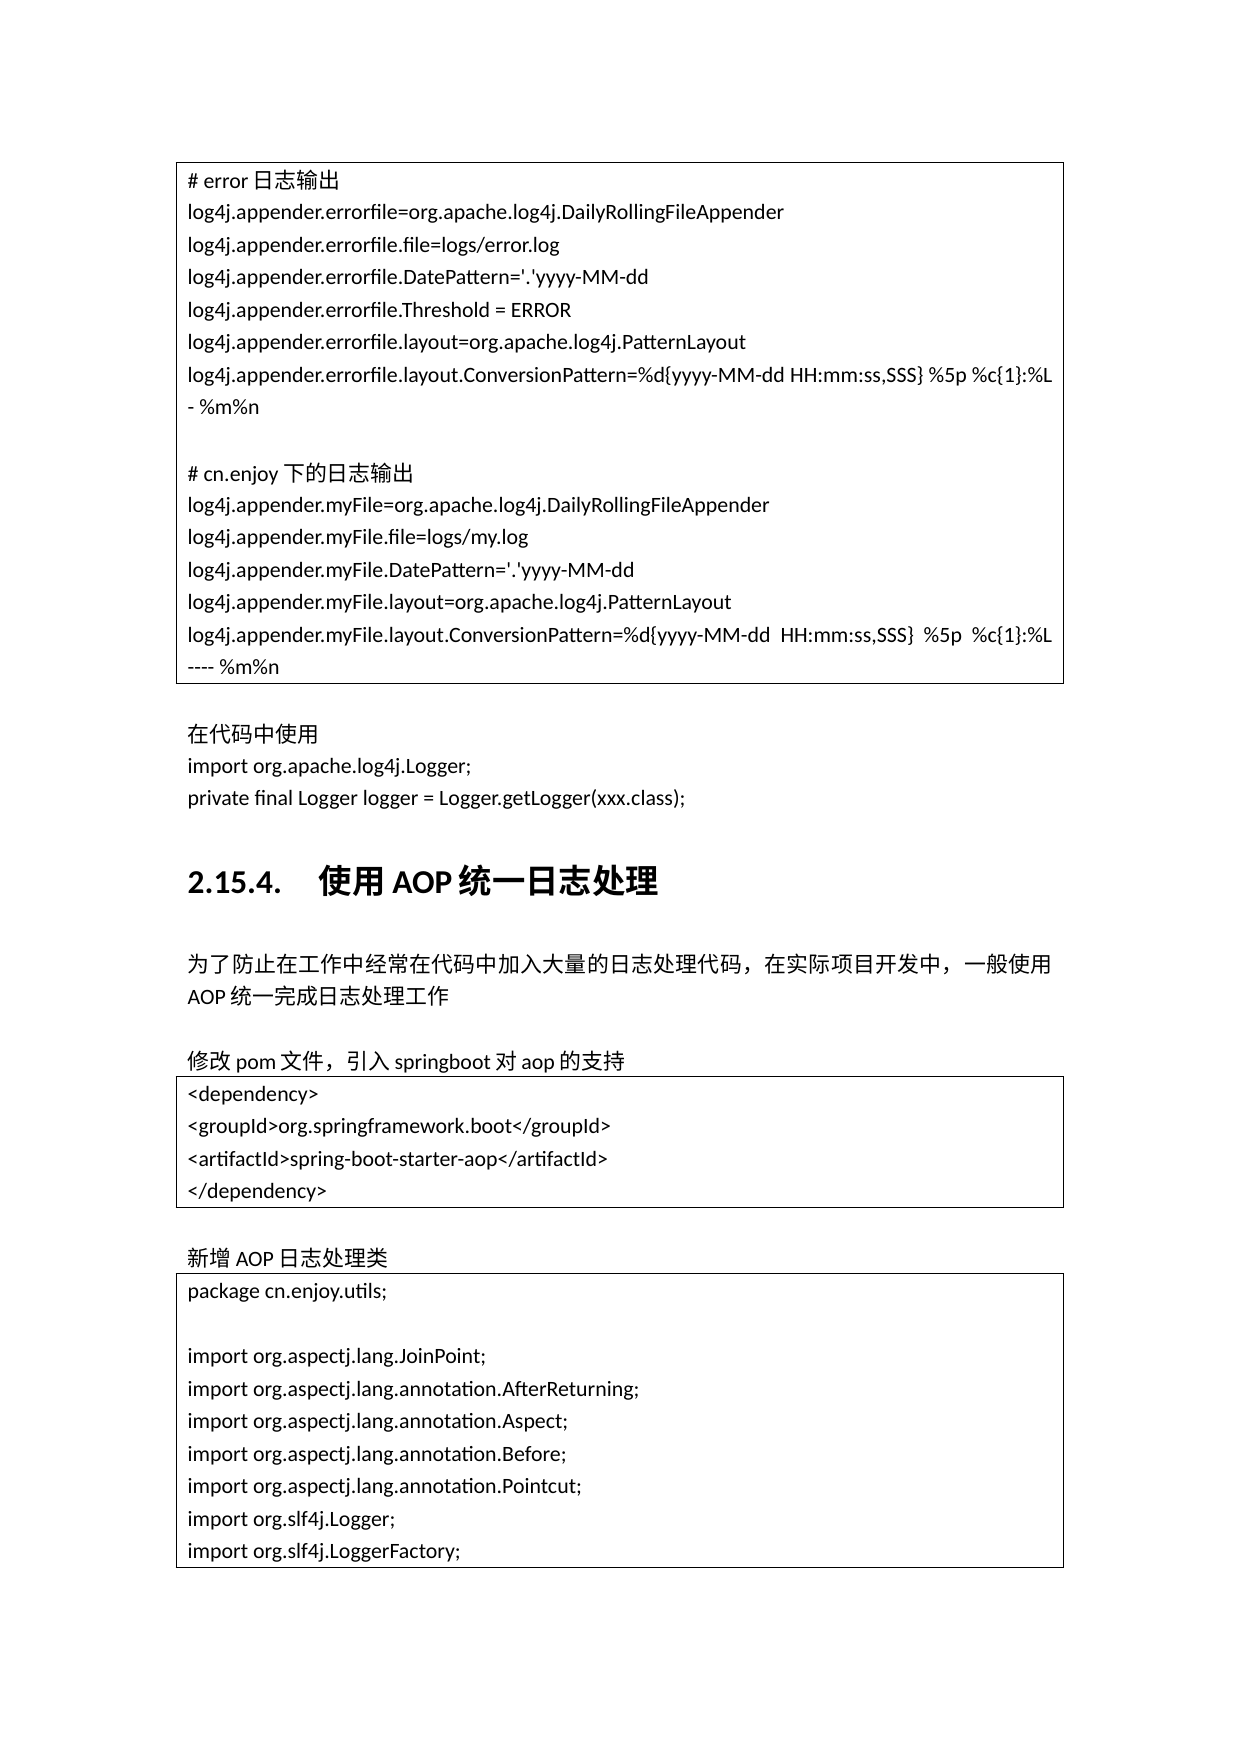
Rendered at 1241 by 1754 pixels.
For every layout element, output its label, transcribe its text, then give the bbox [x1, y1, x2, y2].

text 新增AOP日志处理类 [187, 1241, 1053, 1273]
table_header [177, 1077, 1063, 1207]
text 在代码中使用 [187, 717, 1053, 749]
text 为了防止在工作中经常在代码中加入大量的日志处理代码，在实际项目开发中，一般使用AOP统一完成日志处理工作 [187, 946, 1053, 1011]
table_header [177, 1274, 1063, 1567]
text private final Logger logger = Logger.getLogger(xxx.class); [187, 782, 1053, 814]
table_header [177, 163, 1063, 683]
text 修改pom文件，引入springboot对aop的支持 [187, 1044, 1053, 1076]
text import org.apache.log4j.Logger; [187, 749, 1053, 782]
subtitle 使用AOP统一日志处理 [187, 847, 1053, 912]
